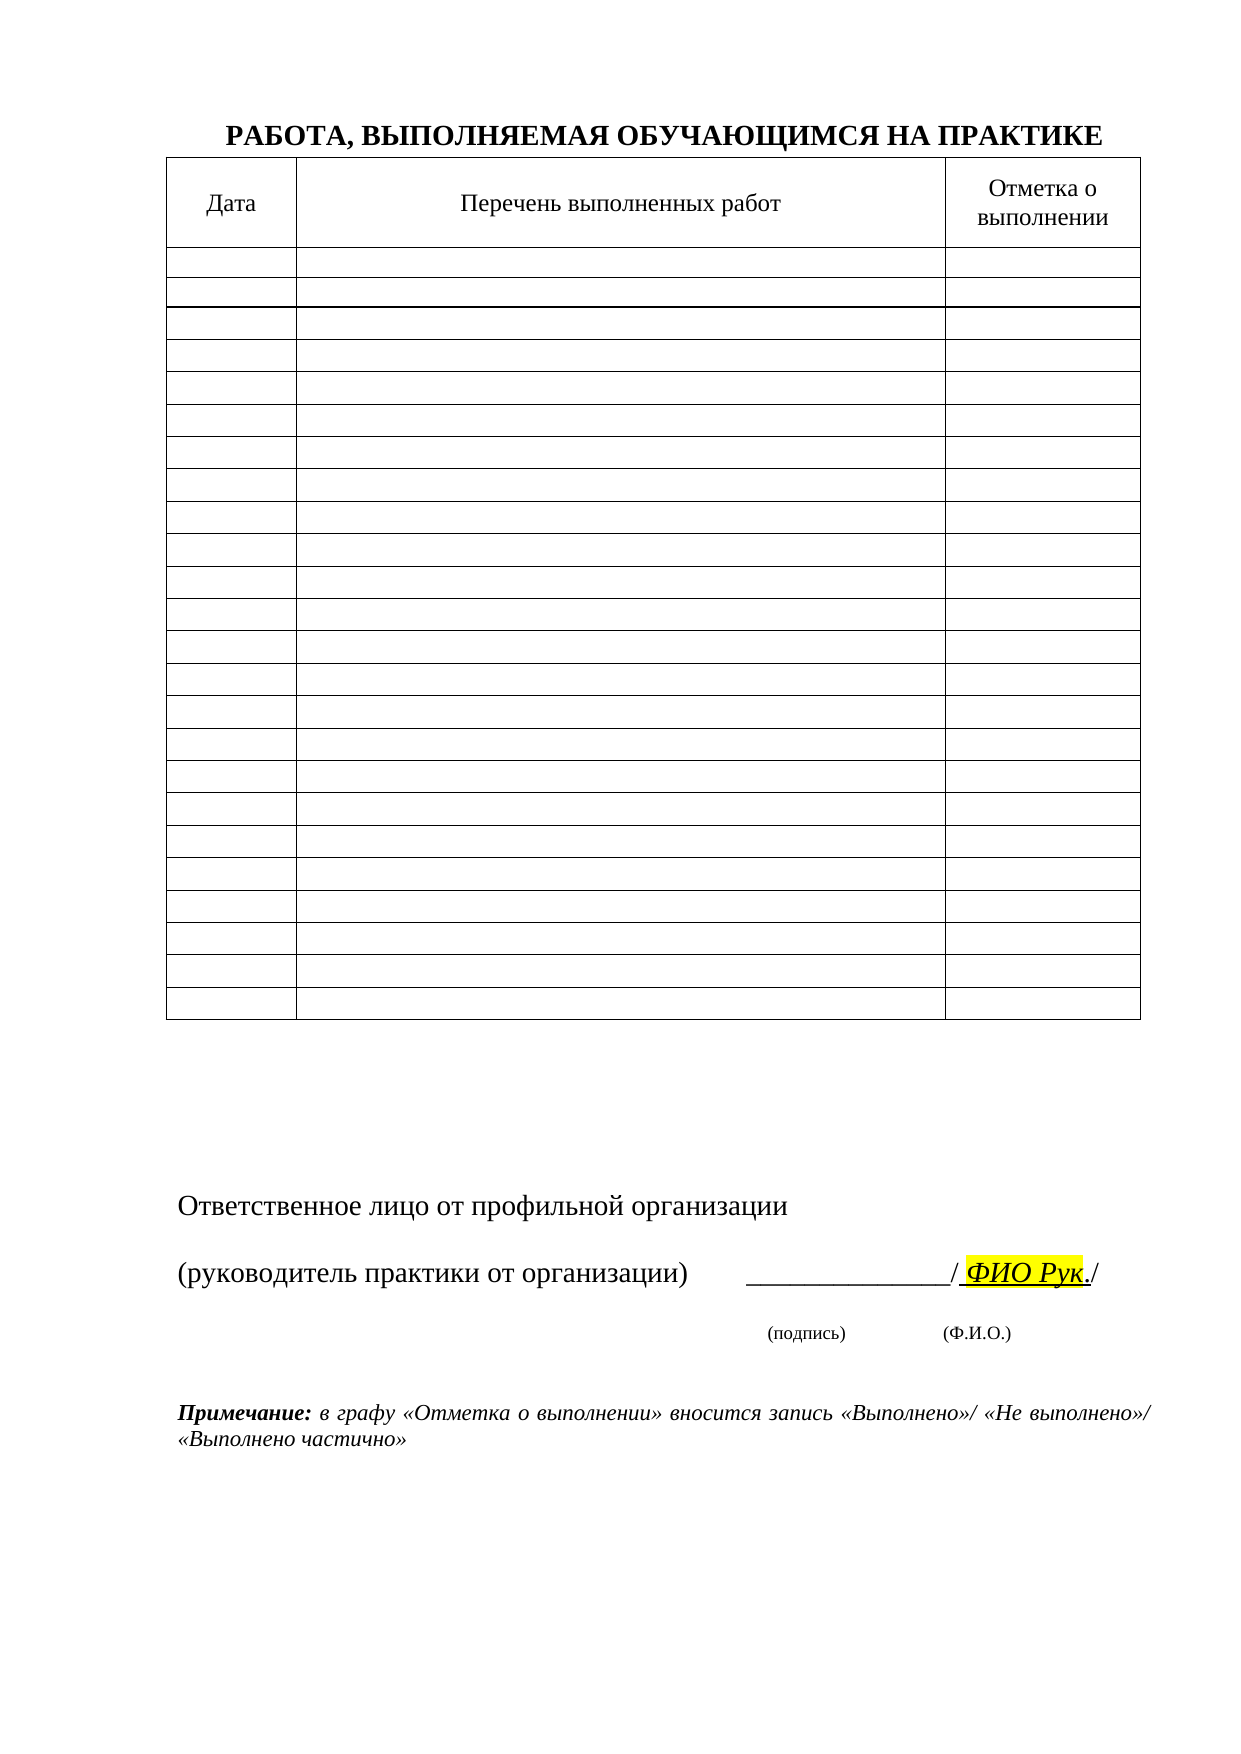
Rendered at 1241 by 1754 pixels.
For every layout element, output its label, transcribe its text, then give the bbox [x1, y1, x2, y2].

text (руководитель практики от организации) ______________/ ФИО Рук./ [177, 1255, 966, 1288]
table_cell [297, 696, 945, 727]
table_cell [167, 826, 296, 857]
table_cell [946, 891, 1140, 922]
table_cell [946, 502, 1140, 533]
table_cell [297, 437, 945, 468]
table_cell [297, 567, 945, 598]
table_cell [297, 923, 945, 954]
table_cell [946, 405, 1140, 436]
table_cell [946, 696, 1140, 727]
table_cell [297, 278, 945, 306]
table_cell [297, 248, 945, 277]
table_cell [946, 469, 1140, 501]
table_cell [297, 955, 945, 987]
text Примечание: в графу «Отметка о выполнении» вносится запись «Выполнено»/ «Не выполнено»/ «Выполнено частично» [177, 1399, 1152, 1451]
table_cell [167, 664, 296, 695]
table_cell [946, 664, 1140, 695]
table_cell [167, 437, 296, 468]
table_cell [167, 567, 296, 598]
table_header Перечень выполненных работ [297, 158, 945, 247]
table_cell [167, 278, 296, 306]
table_cell [946, 278, 1140, 306]
table_cell [946, 858, 1140, 889]
table_header Дата [167, 158, 296, 247]
table_header Отметка о выполнении [946, 158, 1140, 247]
table_cell [167, 761, 296, 792]
table_cell [297, 858, 945, 889]
table_cell [946, 826, 1140, 857]
table_cell [946, 729, 1140, 760]
table_cell [167, 988, 296, 1019]
table_cell [167, 534, 296, 566]
table_cell [167, 891, 296, 922]
table_cell [167, 599, 296, 630]
table_cell [297, 793, 945, 825]
table_cell [167, 372, 296, 403]
table_cell [297, 631, 945, 663]
text РАБОТА, ВЫПОЛНЯЕМАЯ ОБУЧАЮЩИМСЯ НА ПРАКТИКЕ [177, 118, 1152, 152]
table_cell [946, 761, 1140, 792]
table_cell [946, 923, 1140, 954]
table_cell [297, 761, 945, 792]
table_cell [167, 469, 296, 501]
table_cell [946, 631, 1140, 663]
table_cell [946, 599, 1140, 630]
table_cell [946, 340, 1140, 371]
table_cell [297, 599, 945, 630]
table_cell [167, 858, 296, 889]
table_cell [297, 502, 945, 533]
table_cell [946, 372, 1140, 403]
table_cell [297, 372, 945, 403]
table_cell [946, 308, 1140, 339]
table_cell [946, 248, 1140, 277]
table_cell [167, 696, 296, 727]
table_cell [167, 631, 296, 663]
table_cell [167, 308, 296, 339]
table_cell [297, 534, 945, 566]
table_cell [167, 729, 296, 760]
table_cell [946, 437, 1140, 468]
table_cell [946, 988, 1140, 1019]
table_cell [946, 955, 1140, 987]
table_cell [167, 502, 296, 533]
text (подпись) (Ф.И.О.) [177, 1322, 1152, 1343]
table_cell [167, 923, 296, 954]
text Ответственное лицо от профильной организации [177, 1188, 1152, 1221]
table_cell [946, 793, 1140, 825]
table_cell [297, 664, 945, 695]
table_cell [297, 729, 945, 760]
table_cell [167, 793, 296, 825]
table_cell [167, 340, 296, 371]
table_cell [297, 826, 945, 857]
table_cell [297, 308, 945, 339]
table_cell [167, 405, 296, 436]
table_cell [297, 988, 945, 1019]
table_cell [946, 534, 1140, 566]
table_cell [297, 469, 945, 501]
table_cell [167, 955, 296, 987]
table_cell [167, 248, 296, 277]
table_cell [297, 405, 945, 436]
table_cell [946, 567, 1140, 598]
table_cell [297, 891, 945, 922]
table_cell [297, 340, 945, 371]
